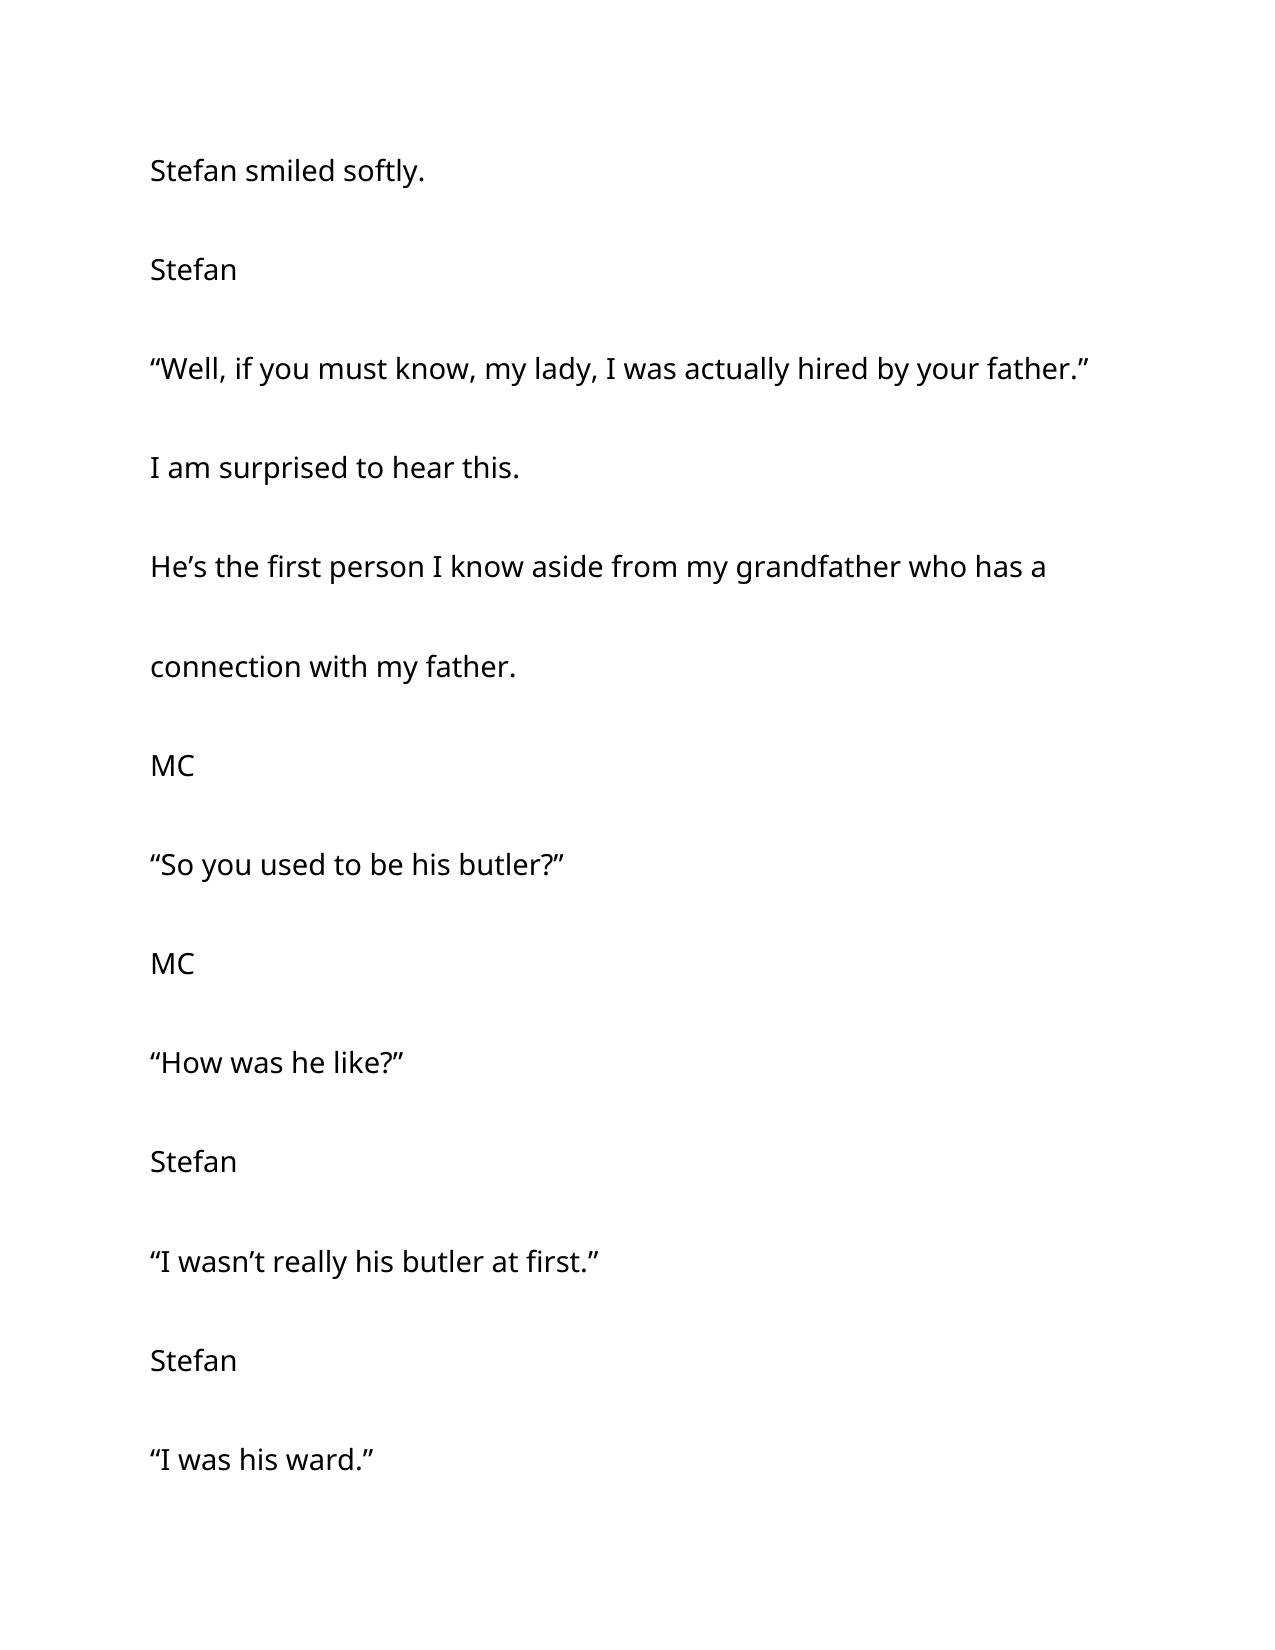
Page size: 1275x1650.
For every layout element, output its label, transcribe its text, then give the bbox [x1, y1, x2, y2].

text MC [150, 745, 1125, 785]
text “So you used to be his butler?” [150, 844, 1125, 884]
text Stefan [150, 249, 1125, 289]
text “I was his ward.” [150, 1439, 1125, 1479]
text I am surprised to hear this. [150, 447, 1125, 487]
text “How was he like?” [150, 1042, 1125, 1082]
text Stefan [150, 1340, 1125, 1380]
text “Well, if you must know, my lady, I was actually hired by your father.” [150, 348, 1125, 388]
text Stefan smiled softly. [150, 150, 1125, 190]
text “I wasn’t really his butler at first.” [150, 1241, 1125, 1281]
text He’s the first person I know aside from my grandfather who has a connection with my father. [150, 547, 1125, 686]
text MC [150, 943, 1125, 983]
text Stefan [150, 1142, 1125, 1181]
